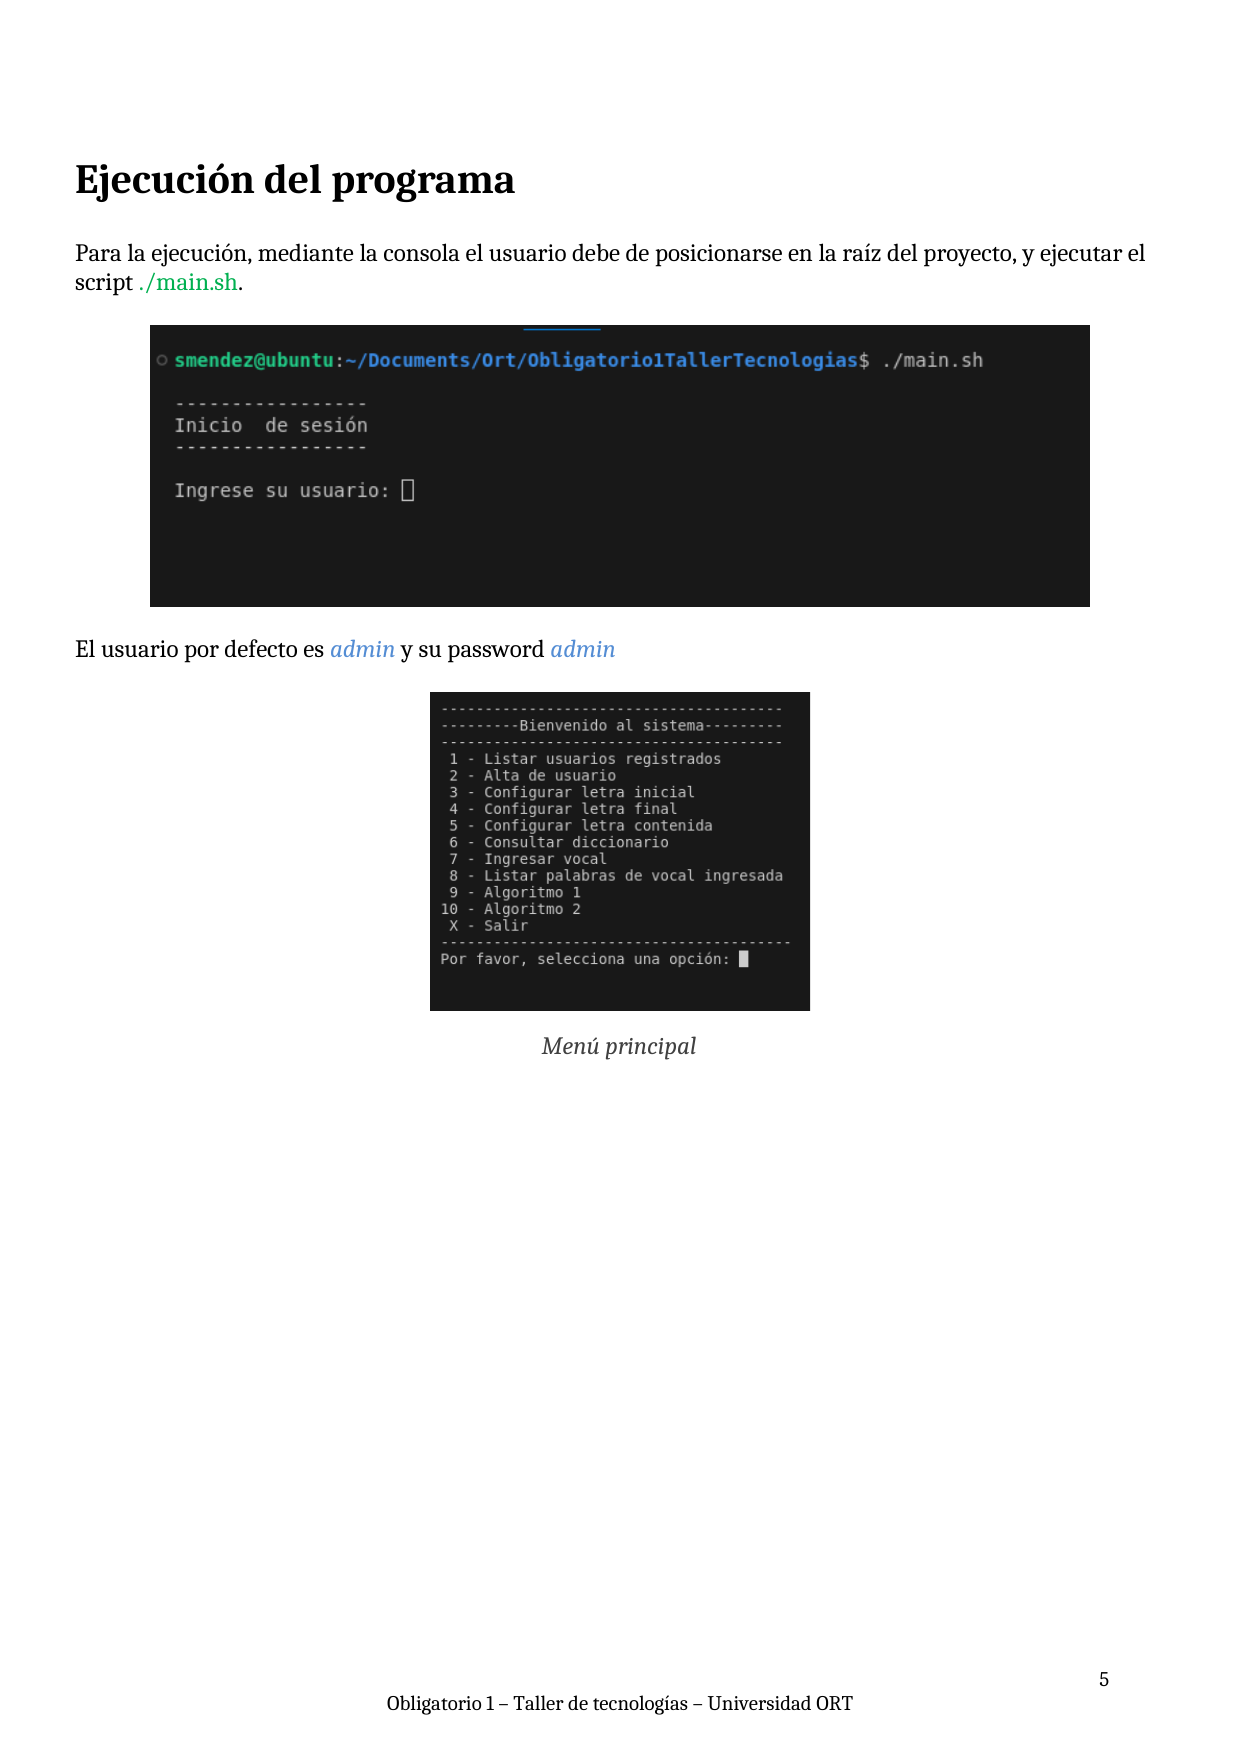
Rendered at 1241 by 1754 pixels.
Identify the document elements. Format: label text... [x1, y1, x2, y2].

picture [430, 692, 811, 1011]
text Para la ejecución, mediante la consola el usuario debe de posicionarse en la raíz del proyecto, y ejecutar el script ./main.sh. [75, 239, 1165, 297]
picture [150, 325, 1090, 607]
text Menú principal [165, 1032, 1075, 1060]
text El usuario por defecto es admin y su password admin [75, 635, 1165, 664]
subtitle Ejecución del programa [75, 156, 1165, 204]
